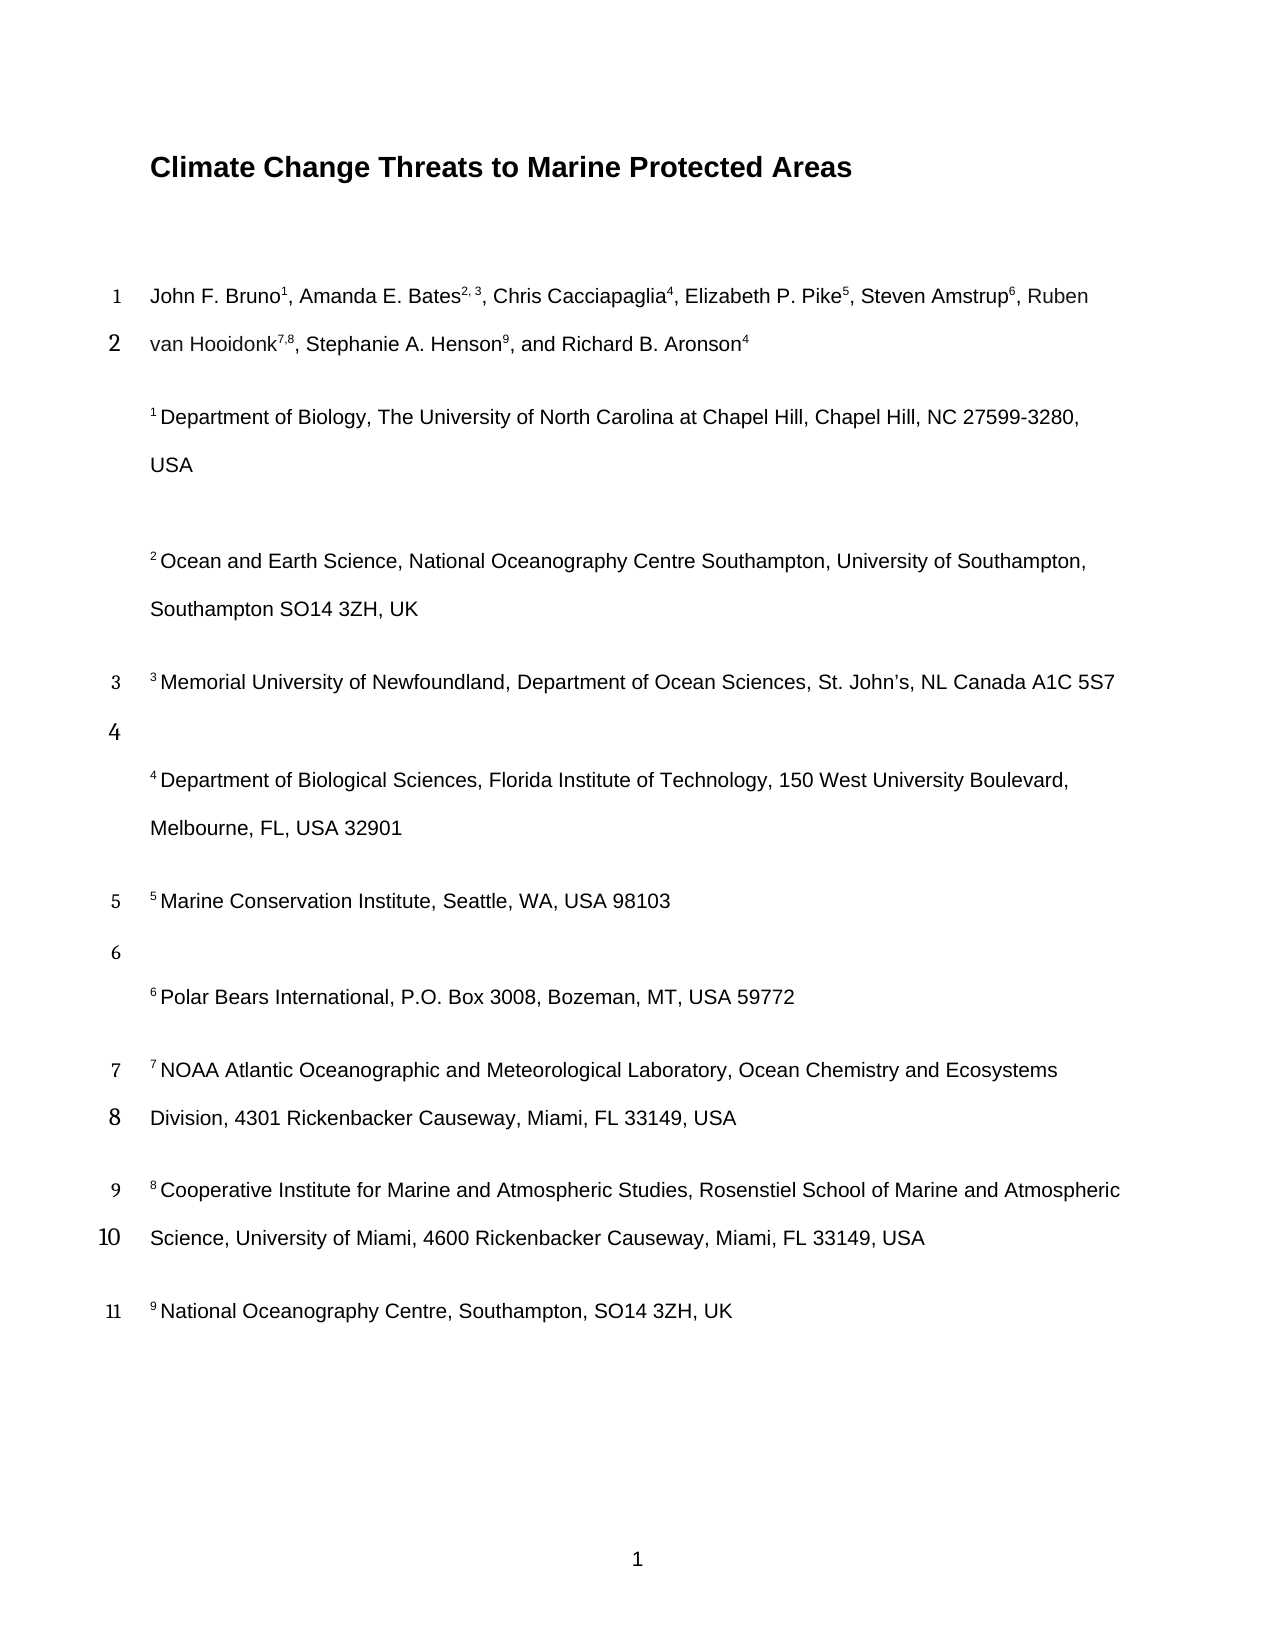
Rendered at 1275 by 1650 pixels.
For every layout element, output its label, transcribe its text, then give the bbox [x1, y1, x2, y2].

text 9 National Oceanography Centre, Southampton, SO14 3ZH, UK [150, 1299, 1125, 1323]
text Climate Change Threats to Marine Protected Areas [150, 150, 1125, 183]
text 7 NOAA Atlantic Oceanographic and Meteorological Laboratory, Ocean Chemistry and Ecosystems Division, 4301 Rickenbacker Causeway, Miami, FL 33149, USA [150, 1057, 1125, 1129]
text 2 Ocean and Earth Science, National Oceanography Centre Southampton, University of Southampton, Southampton SO14 3ZH, UK [150, 549, 1125, 621]
text 5 Marine Conservation Institute, Seattle, WA, USA 98103 [150, 889, 1125, 913]
text 4 Department of Biological Sciences, Florida Institute of Technology, 150 West University Boulevard, Melbourne, FL, USA 32901 [150, 768, 1125, 840]
text John F. Bruno1, Amanda E. Bates2, 3, Chris Cacciapaglia4, Elizabeth P. Pike5, Steven Amstrup6, Ruben van Hooidonk7,8, Stephanie A. Henson9, and Richard B. Aronson4 [150, 284, 1125, 356]
text 8 Cooperative Institute for Marine and Atmospheric Studies, Rosenstiel School of Marine and Atmospheric Science, University of Miami, 4600 Rickenbacker Causeway, Miami, FL 33149, USA [150, 1178, 1125, 1250]
text 1 Department of Biology, The University of North Carolina at Chapel Hill, Chapel Hill, NC 27599-3280, USA [150, 405, 1125, 477]
text 3 Memorial University of Newfoundland, Department of Ocean Sciences, St. John’s, NL Canada A1C 5S7 [150, 669, 1125, 693]
text 6 Polar Bears International, P.O. Box 3008, Bozeman, MT, USA 59772 [150, 984, 1125, 1008]
